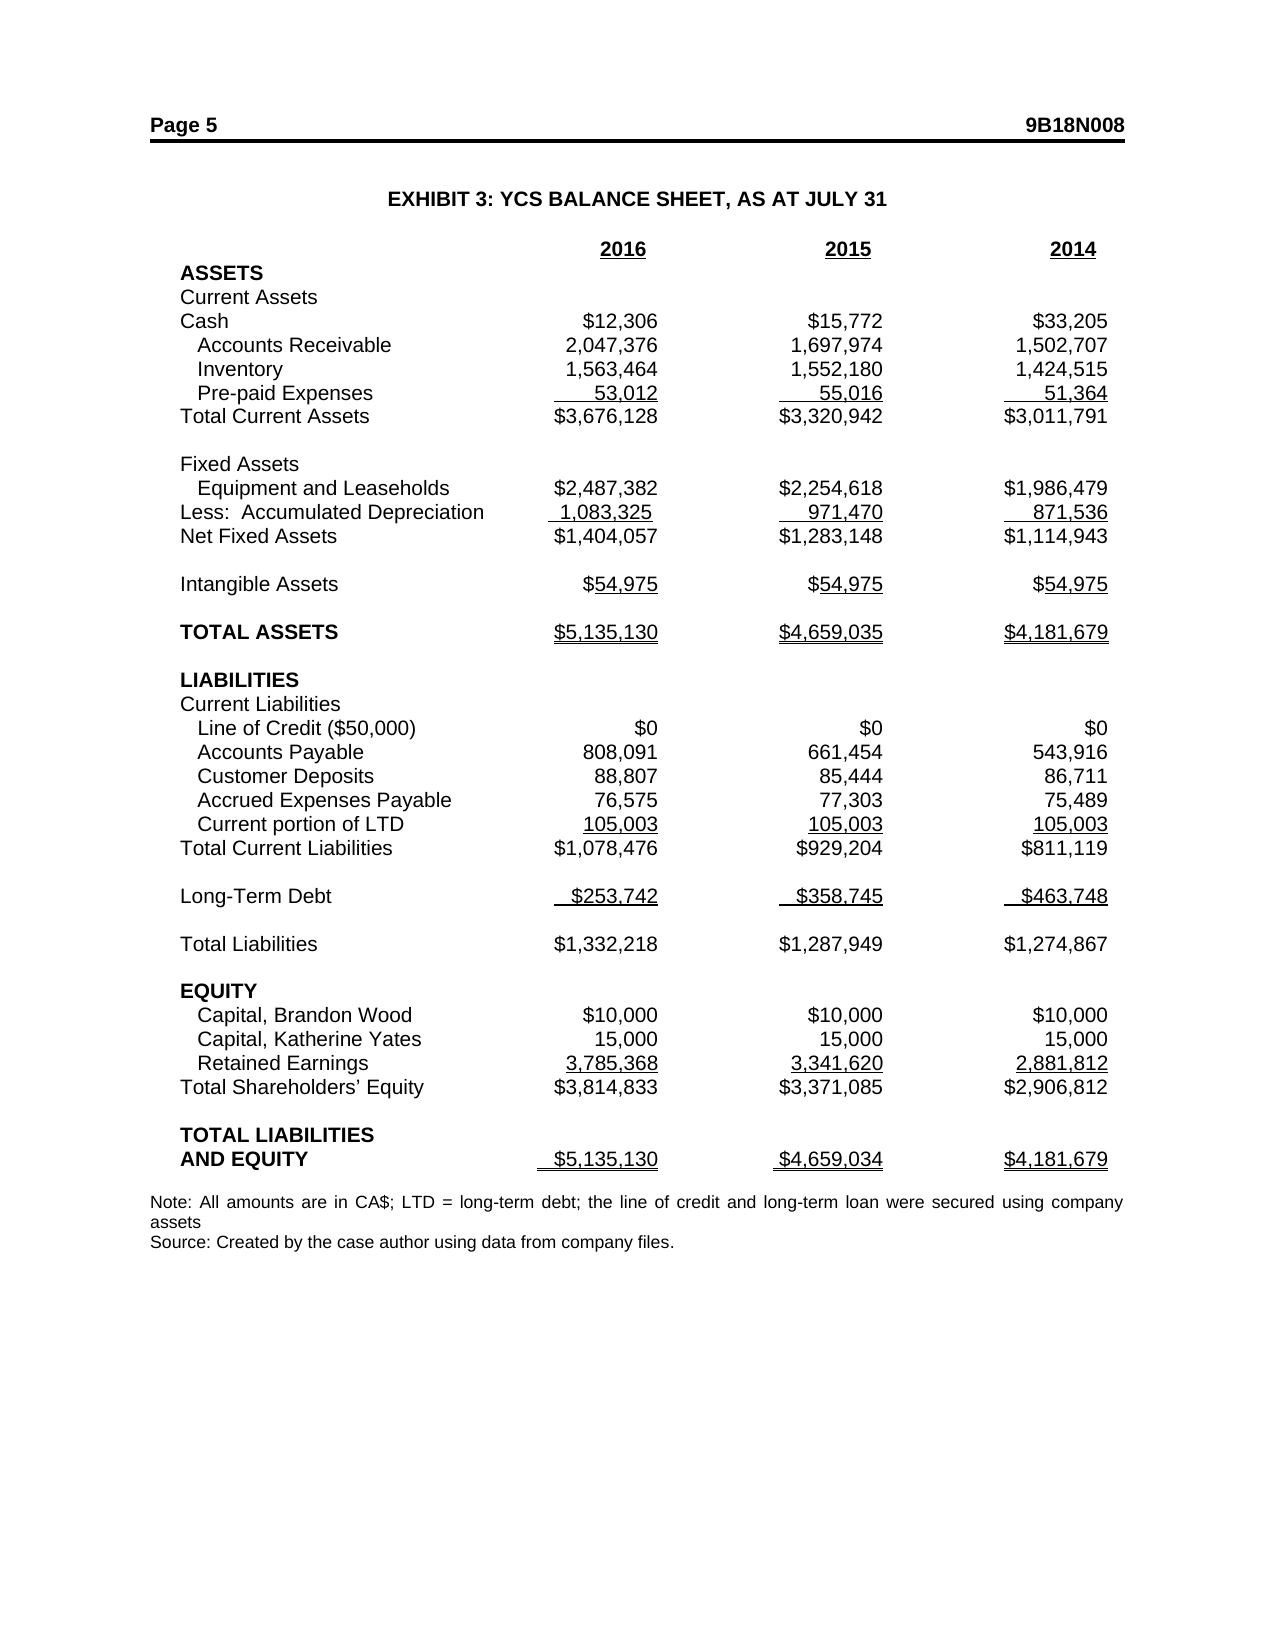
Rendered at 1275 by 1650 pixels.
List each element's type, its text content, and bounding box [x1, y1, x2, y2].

text Total Liabilities $1,332,218 $1,287,949 $1,274,867 [180, 931, 1125, 955]
text TOTAL ASSETS $5,135,130 $4,659,035 $4,181,679 [180, 620, 1125, 644]
text 2016 2015 2014 [180, 237, 1125, 261]
text Accounts Payable 808,091 661,454 543,916 [180, 740, 1125, 764]
text Current portion of LTD 105,003 105,003 105,003 [180, 812, 1125, 836]
text Intangible Assets $54,975 $54,975 $54,975 [180, 572, 1125, 596]
text Less: Accumulated Depreciation 1,083,325 971,470 871,536 [180, 500, 1125, 524]
text TOTAL LIABILITIES [180, 1123, 1125, 1147]
text ASSETS [180, 261, 1125, 284]
text Capital, Katherine Yates 15,000 15,000 15,000 [180, 1027, 1125, 1051]
text EQUITY [180, 979, 1125, 1003]
text Note: All amounts are in CA$; LTD = long-term debt; the line of credit and long-term loan were secured using company assets [150, 1191, 1125, 1232]
text Cash $12,306 $15,772 $33,205 [180, 308, 1125, 332]
text AND EQUITY $5,135,130 $4,659,034 $4,181,679 [180, 1147, 1125, 1171]
text Accrued Expenses Payable 76,575 77,303 75,489 [180, 788, 1125, 812]
text Net Fixed Assets $1,404,057 $1,283,148 $1,114,943 [180, 524, 1125, 548]
text Total Current Liabilities $1,078,476 $929,204 $811,119 [180, 836, 1125, 859]
text Source: Created by the case author using data from company files. [150, 1232, 1125, 1253]
text EXHIBIT 3: YCS BALANCE SHEET, As at July 31 [150, 186, 1125, 210]
text Total Shareholders’ Equity $3,814,833 $3,371,085 $2,906,812 [180, 1075, 1125, 1099]
text Capital, Brandon Wood $10,000 $10,000 $10,000 [180, 1003, 1125, 1027]
text Equipment and Leaseholds $2,487,382 $2,254,618 $1,986,479 [180, 476, 1125, 500]
text Customer Deposits 88,807 85,444 86,711 [180, 764, 1125, 788]
text Long-Term Debt $253,742 $358,745 $463,748 [180, 883, 1125, 907]
text Accounts Receivable 2,047,376 1,697,974 1,502,707 [180, 332, 1125, 356]
text Line of Credit ($50,000) $0 $0 $0 [180, 716, 1125, 740]
text Retained Earnings 3,785,368 3,341,620 2,881,812 [180, 1051, 1125, 1075]
text Pre-paid Expenses 53,012 55,016 51,364 [180, 380, 1125, 404]
text Total Current Assets $3,676,128 $3,320,942 $3,011,791 [180, 404, 1125, 428]
text Inventory 1,563,464 1,552,180 1,424,515 [180, 356, 1125, 380]
text Current Liabilities [180, 692, 1125, 716]
text LIABILITIES [180, 668, 1125, 692]
text Current Assets [180, 284, 1125, 308]
text Fixed Assets [180, 452, 1125, 476]
